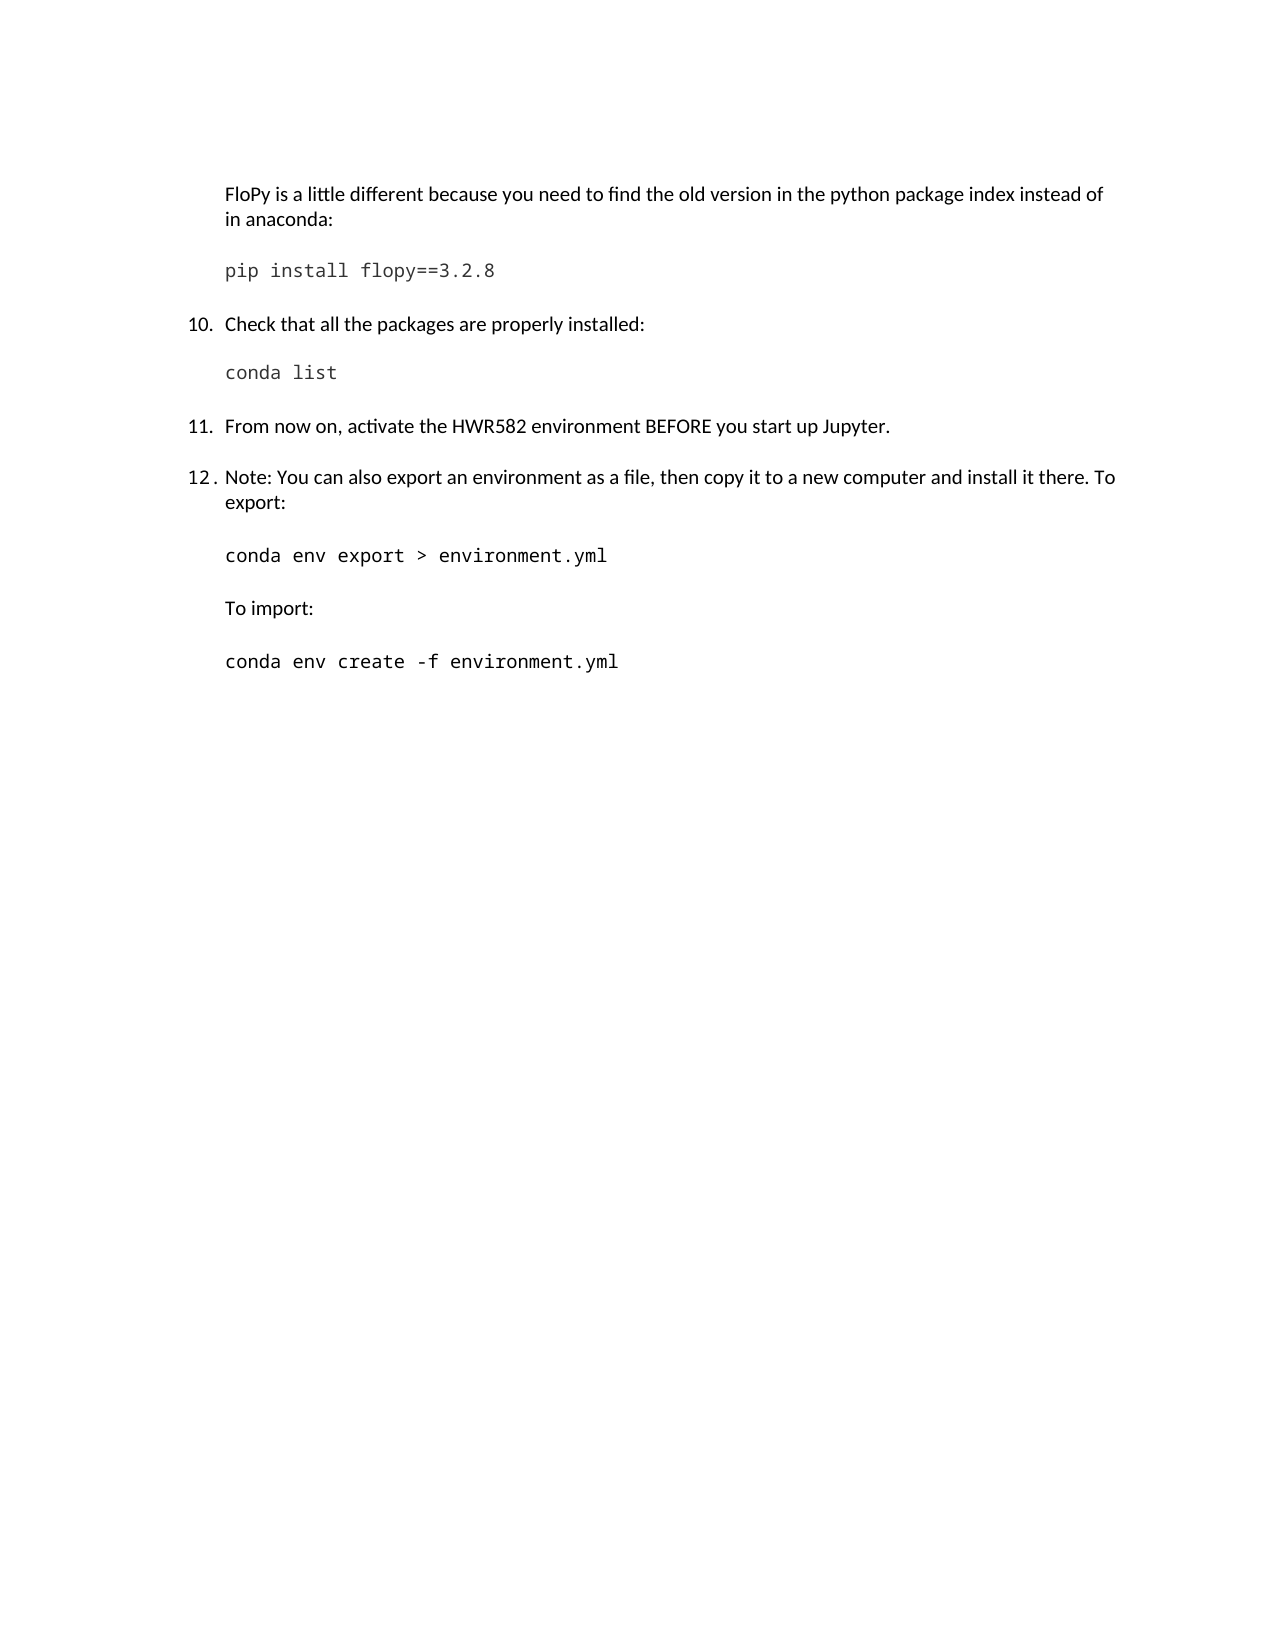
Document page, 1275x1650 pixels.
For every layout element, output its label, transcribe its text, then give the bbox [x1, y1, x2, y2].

list Check that all the packages are properly installed: [187, 311, 1125, 337]
list Note: You can also export an environment as a file, then copy it to a new computer and install it there. To export: [187, 464, 1125, 515]
list FloPy is a little different because you need to find the old version in the python package index instead of in anaconda: [225, 181, 1125, 232]
list To import: [225, 595, 1125, 621]
list pip install flopy==3.2.8 [225, 258, 1125, 283]
list From now on, activate the HWR582 environment BEFORE you start up Jupyter. [187, 413, 1125, 438]
text conda list [225, 359, 1125, 385]
list conda env create -f environment.yml [225, 648, 1125, 674]
list conda env export > environment.yml [225, 542, 1125, 568]
